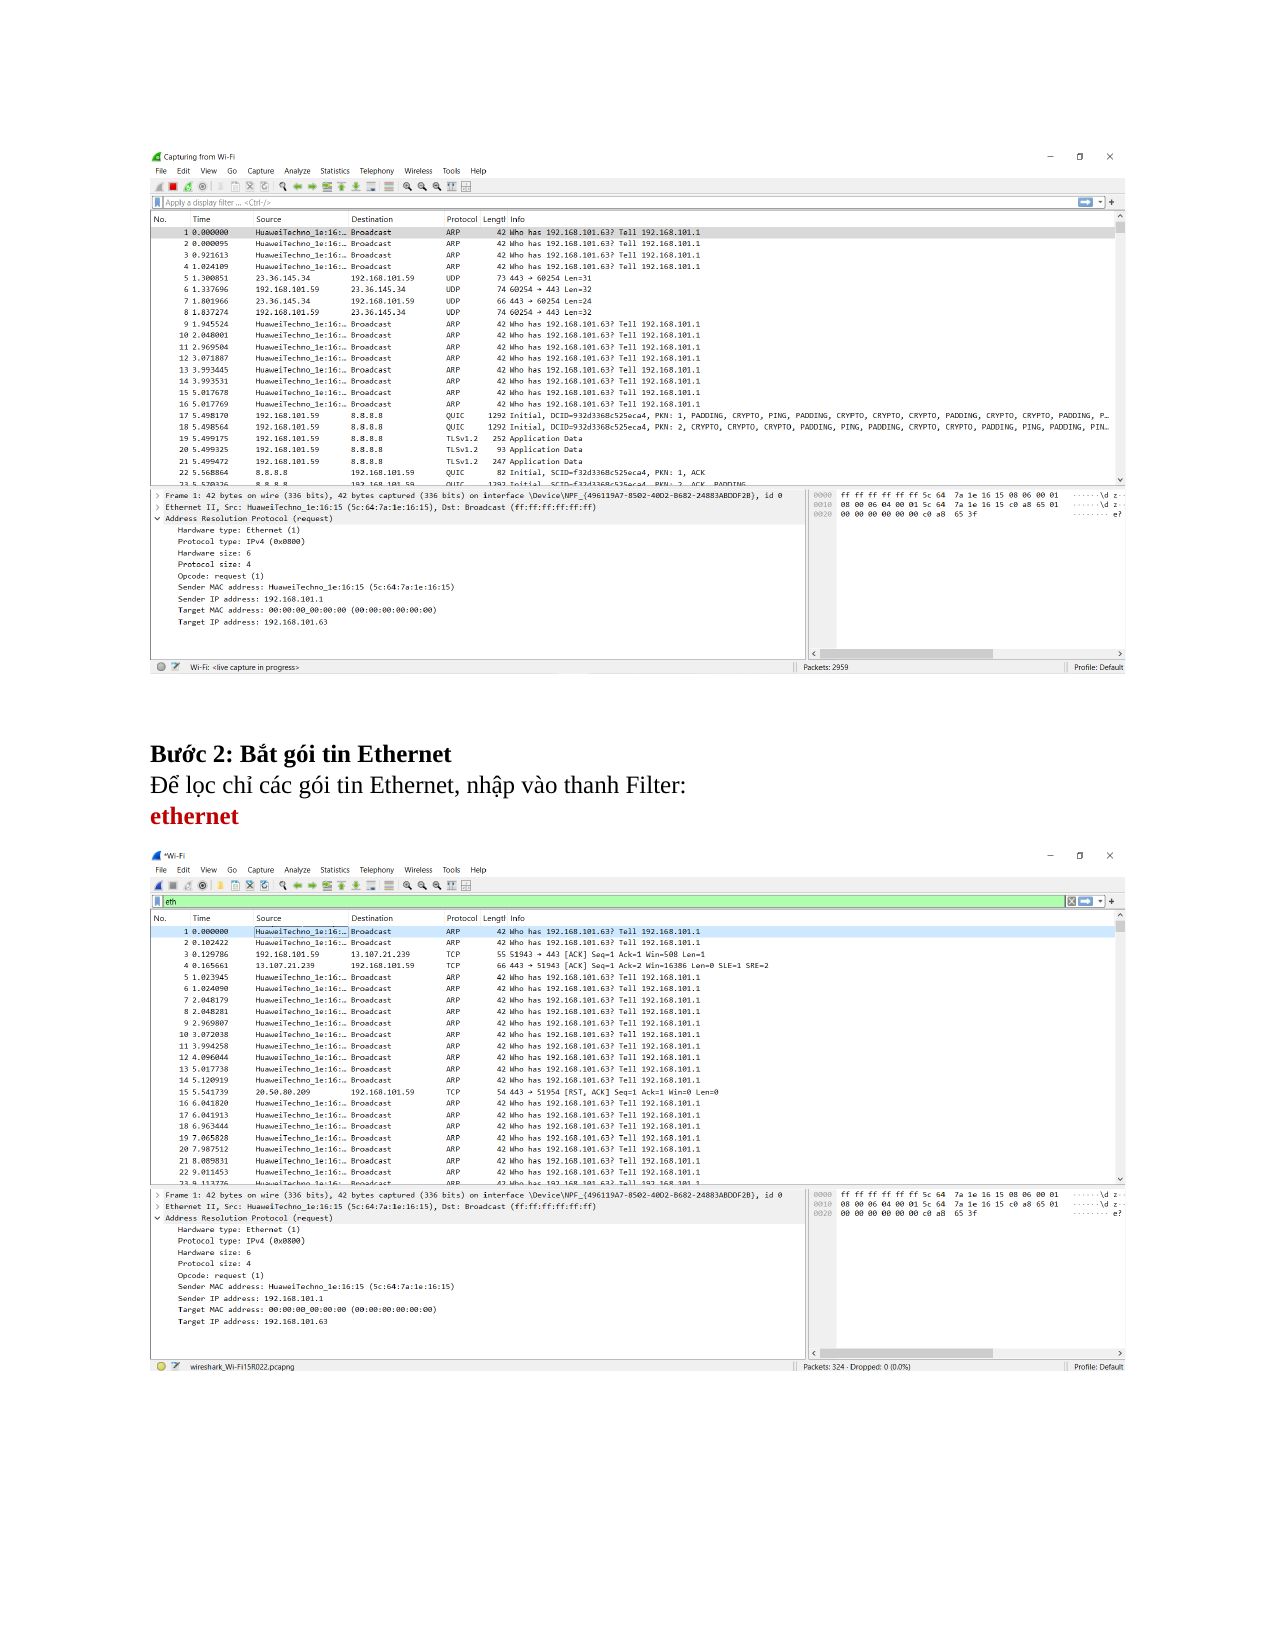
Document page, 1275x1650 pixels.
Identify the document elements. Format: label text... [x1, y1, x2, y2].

text Bước 2: Bắt gói tin Ethernet Để lọc chỉ các gói tin Ethernet, nhập vào thanh Filter: ethernet [150, 739, 1125, 830]
picture [150, 849, 1125, 1371]
picture [150, 150, 1125, 674]
